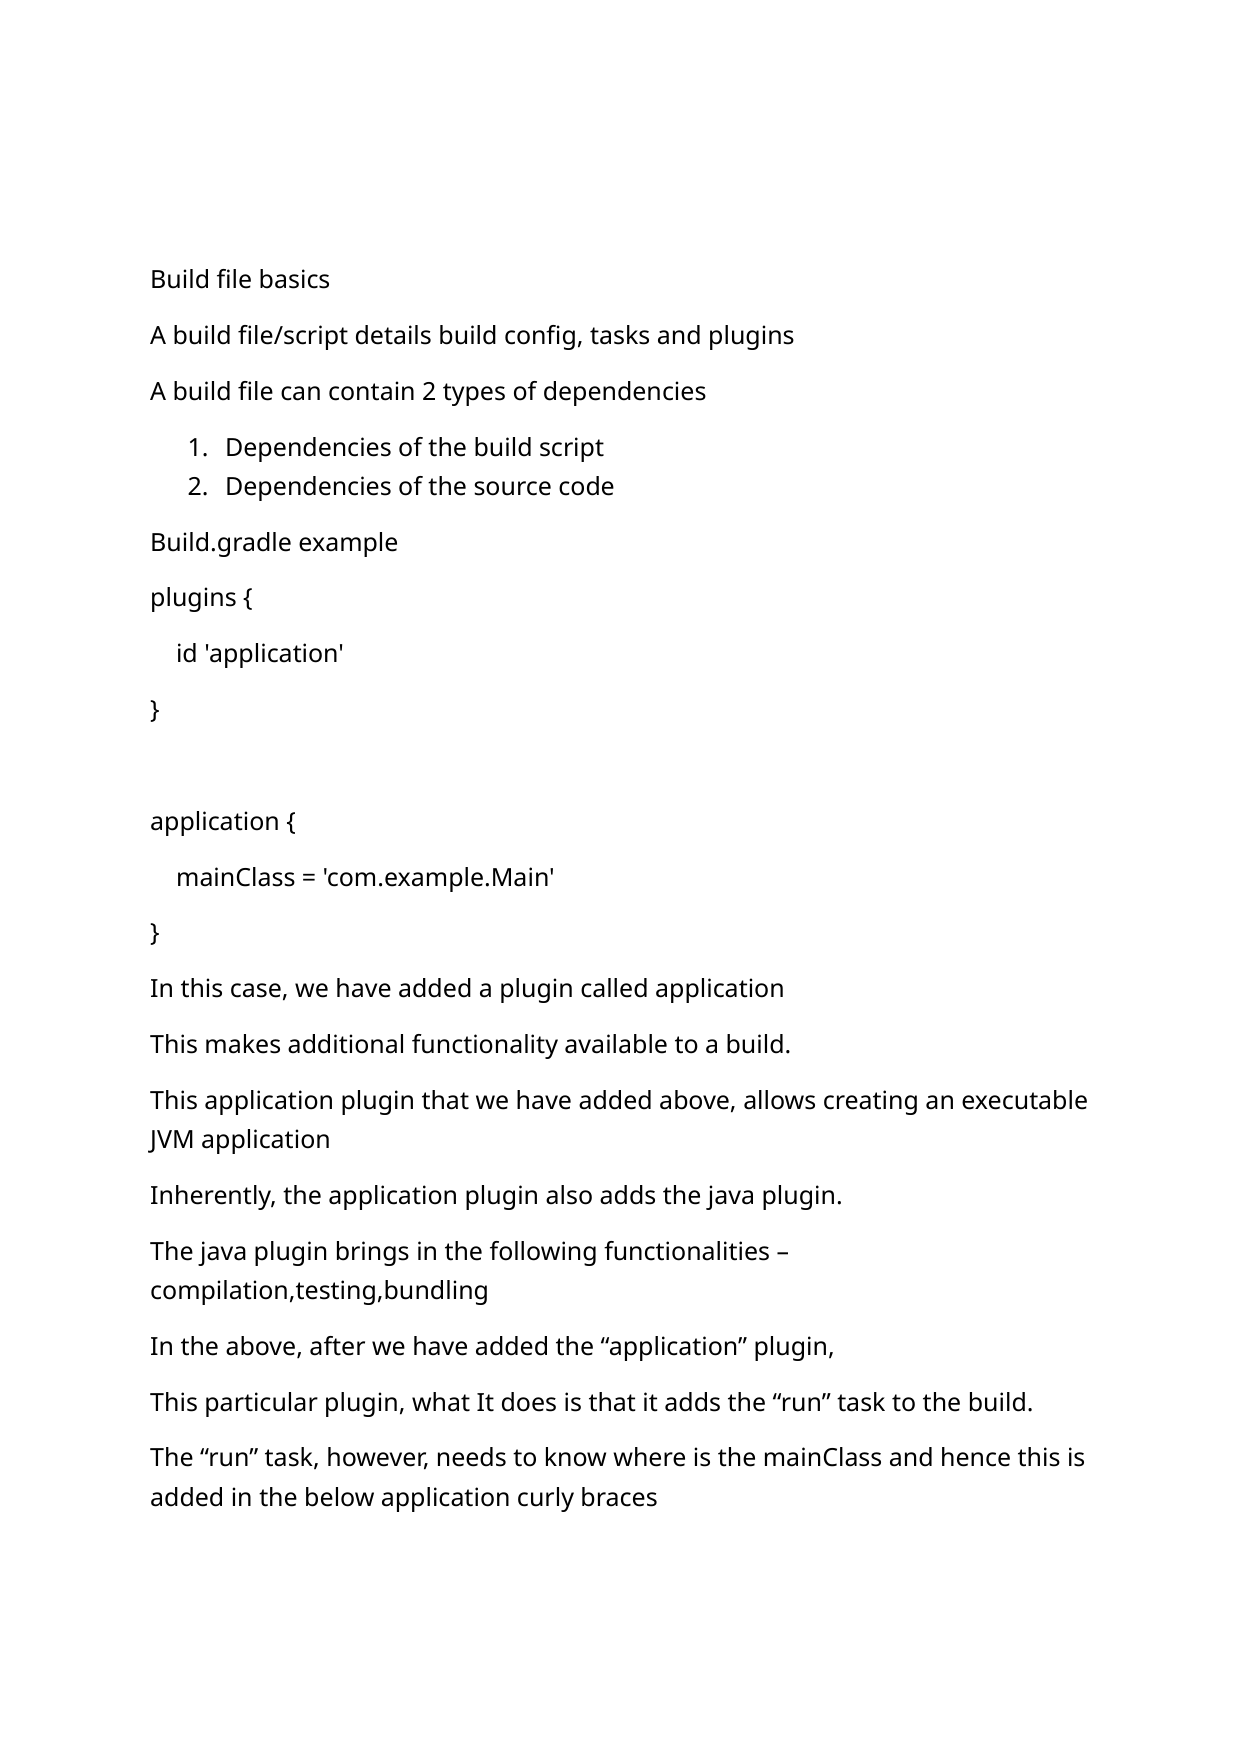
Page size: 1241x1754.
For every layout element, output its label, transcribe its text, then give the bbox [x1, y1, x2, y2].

text In the above, after we have added the “application” plugin, [150, 1328, 1090, 1362]
list Dependencies of the build script [187, 429, 1090, 463]
list Dependencies of the source code [187, 468, 1090, 502]
text A build file can contain 2 types of dependencies [150, 373, 1090, 407]
text application { [150, 803, 1090, 837]
text id 'application' [150, 636, 1090, 670]
text This makes additional functionality available to a build. [150, 1027, 1090, 1061]
text This particular plugin, what It does is that it adds the “run” task to the build. [150, 1384, 1090, 1418]
text The java plugin brings in the following functionalities – compilation,testing,bundling [150, 1233, 1090, 1307]
text mainClass = 'com.example.Main' [150, 859, 1090, 893]
text A build file/script details build config, tasks and plugins [150, 317, 1090, 352]
text This application plugin that we have added above, allows creating an executable JVM application [150, 1082, 1090, 1156]
text plugins { [150, 580, 1090, 614]
text Build file basics [150, 262, 1090, 296]
text Build.gradle example [150, 524, 1090, 558]
text } [150, 915, 1090, 949]
text In this case, we have added a plugin called application [150, 971, 1090, 1005]
text } [150, 692, 1090, 726]
text The “run” task, however, needs to know where is the mainClass and hence this is added in the below application curly braces [150, 1440, 1090, 1513]
text Inherently, the application plugin also adds the java plugin. [150, 1177, 1090, 1212]
